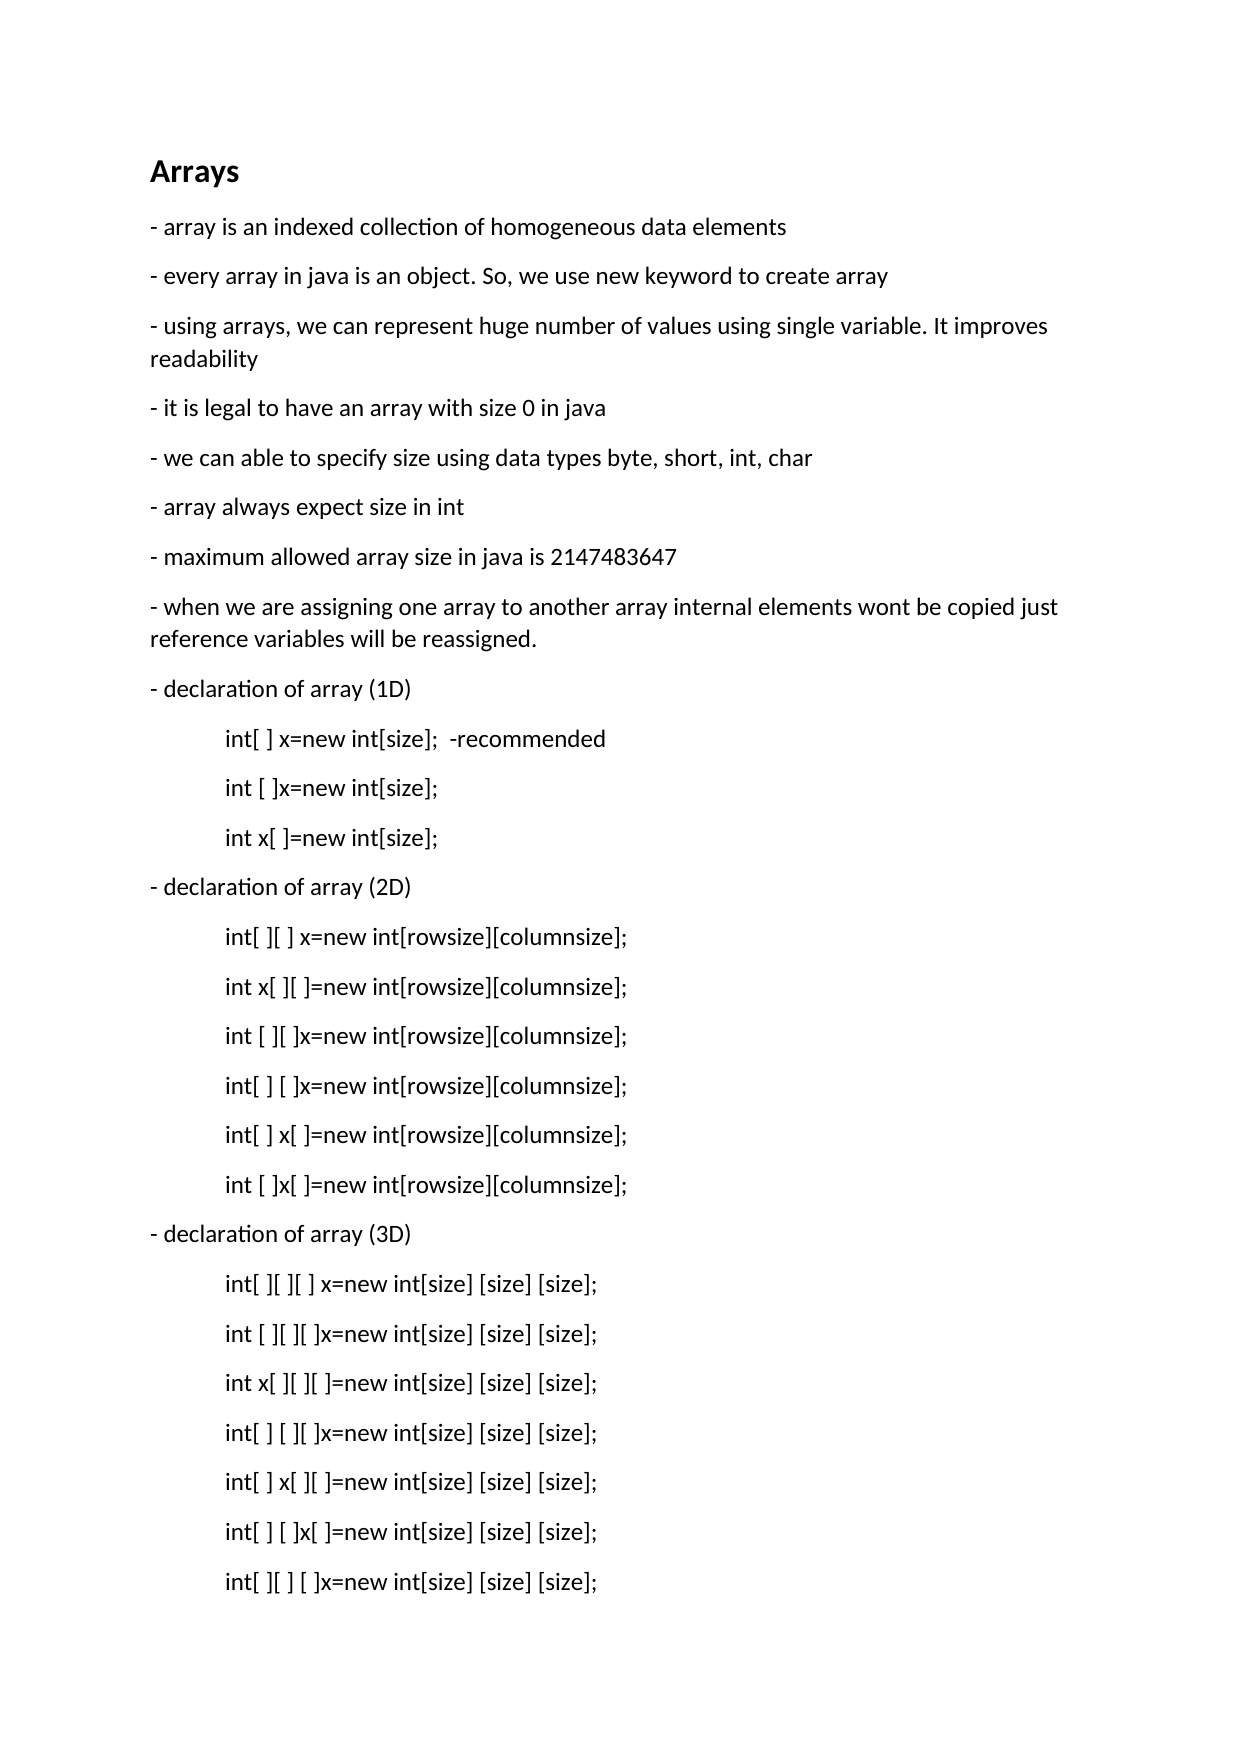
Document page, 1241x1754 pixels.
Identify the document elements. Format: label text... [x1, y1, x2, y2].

text - array is an indexed collection of homogeneous data elements [150, 211, 1090, 241]
text int[ ] x[ ]=new int[rowsize][columnsize]; [150, 1119, 1090, 1150]
text - it is legal to have an array with size 0 in java [150, 392, 1090, 423]
text int [ ]x=new int[size]; [150, 772, 1090, 803]
text int x[ ]=new int[size]; [150, 822, 1090, 852]
text Arrays [150, 150, 1090, 191]
text - when we are assigning one array to another array internal elements wont be copied just reference variables will be reassigned. [150, 591, 1090, 654]
text int[ ] [ ][ ]x=new int[size] [size] [size]; [150, 1417, 1090, 1447]
text int [ ][ ][ ]x=new int[size] [size] [size]; [150, 1318, 1090, 1348]
text int x[ ][ ]=new int[rowsize][columnsize]; [150, 971, 1090, 1001]
text int x[ ][ ][ ]=new int[size] [size] [size]; [150, 1367, 1090, 1398]
text - every array in java is an object. So, we use new keyword to create array [150, 260, 1090, 291]
text - declaration of array (3D) [150, 1218, 1090, 1249]
text - we can able to specify size using data types byte, short, int, char [150, 442, 1090, 472]
text int[ ][ ][ ] x=new int[size] [size] [size]; [150, 1268, 1090, 1299]
text - declaration of array (1D) [150, 673, 1090, 704]
text int[ ] [ ]x=new int[rowsize][columnsize]; [150, 1070, 1090, 1100]
text - using arrays, we can represent huge number of values using single variable. It improves readability [150, 310, 1090, 373]
text int[ ] x=new int[size]; -recommended [150, 723, 1090, 753]
text int[ ][ ] [ ]x=new int[size] [size] [size]; [150, 1566, 1090, 1596]
text - maximum allowed array size in java is 2147483647 [150, 541, 1090, 572]
text int [ ]x[ ]=new int[rowsize][columnsize]; [150, 1169, 1090, 1199]
text int[ ] x[ ][ ]=new int[size] [size] [size]; [150, 1466, 1090, 1497]
text int [ ][ ]x=new int[rowsize][columnsize]; [150, 1020, 1090, 1051]
text int[ ][ ] x=new int[rowsize][columnsize]; [150, 921, 1090, 952]
text - array always expect size in int [150, 491, 1090, 522]
text - declaration of array (2D) [150, 871, 1090, 902]
text int[ ] [ ]x[ ]=new int[size] [size] [size]; [150, 1516, 1090, 1547]
